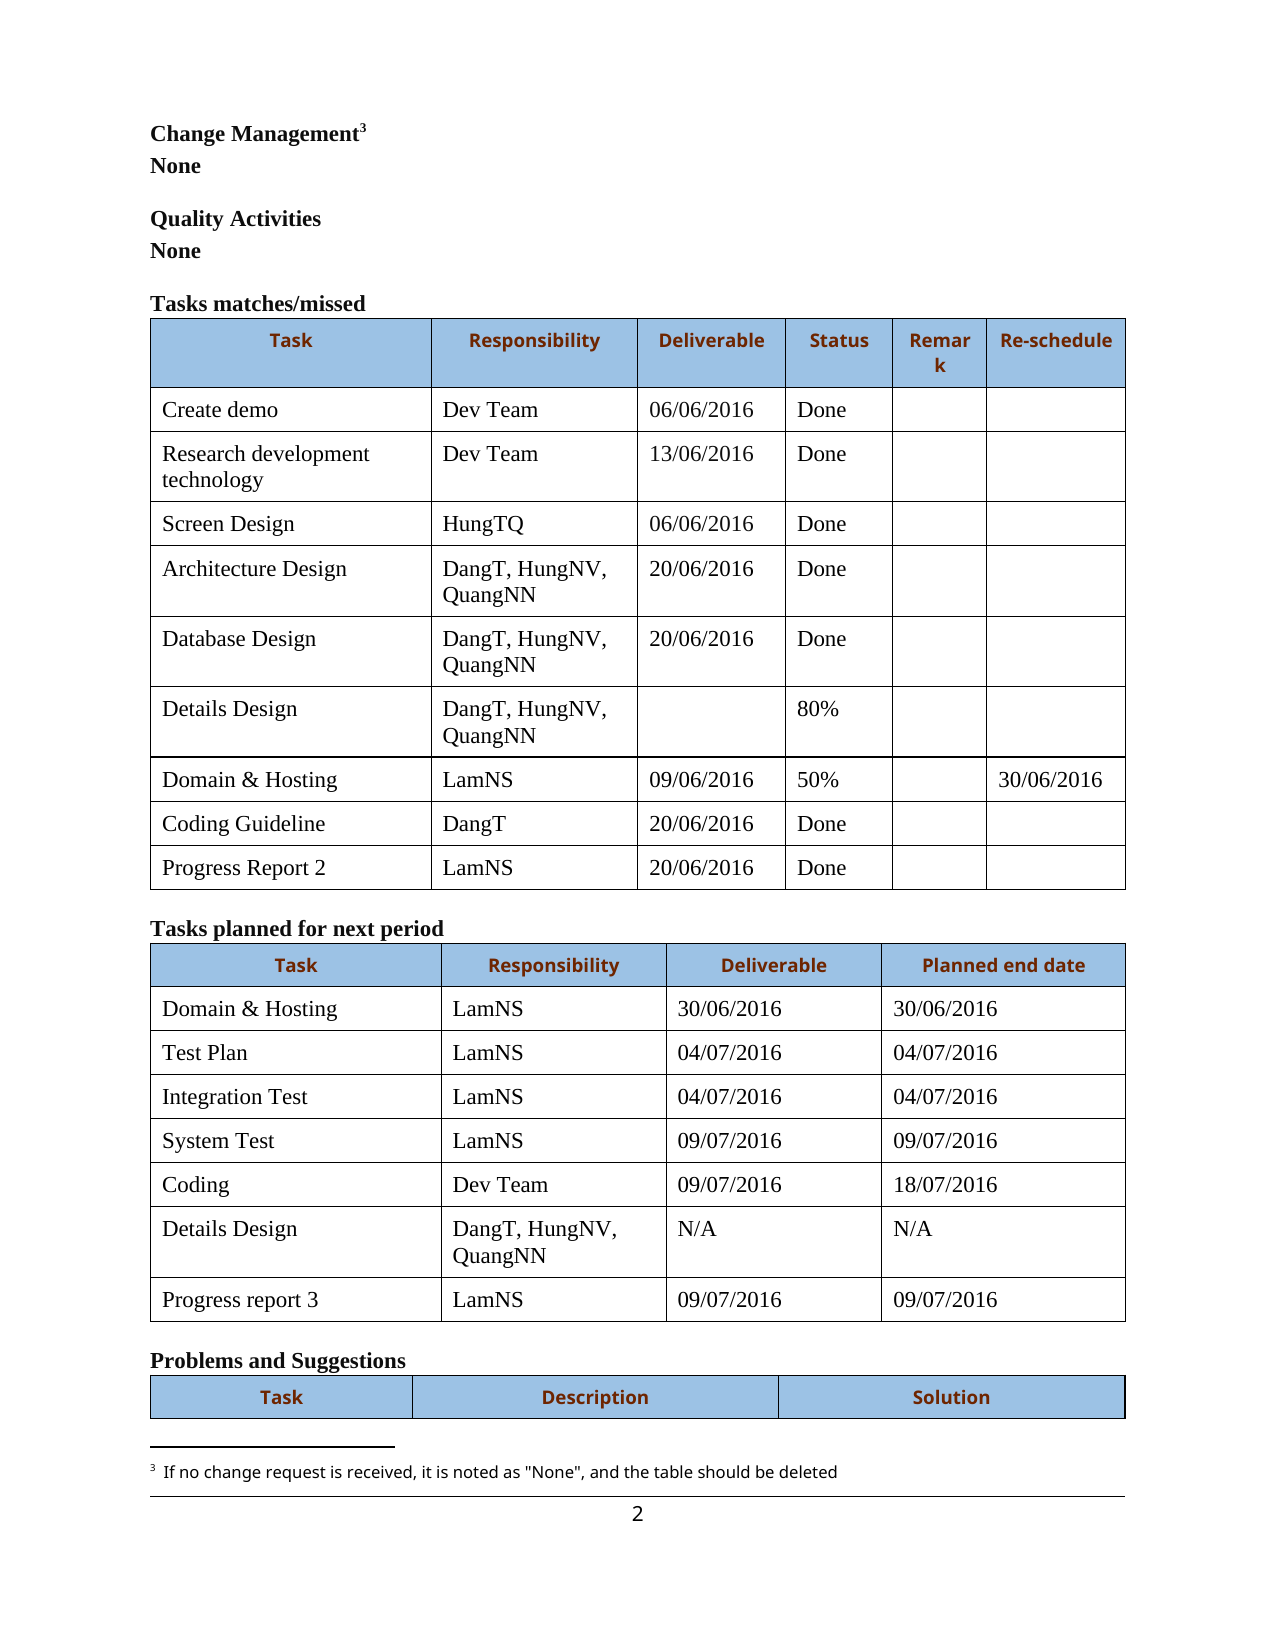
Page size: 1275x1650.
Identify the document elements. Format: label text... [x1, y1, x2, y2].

table_cell [893, 802, 986, 844]
table_cell Test Plan [151, 1031, 441, 1074]
table_cell [893, 617, 986, 686]
table_cell 18/07/2016 [882, 1163, 1125, 1206]
table_cell Coding [151, 1163, 441, 1206]
table_cell 50% [786, 758, 892, 801]
table_cell Done [786, 388, 892, 431]
table_header Remark [893, 319, 986, 387]
subtitle Tasks matches/missed [150, 290, 1125, 316]
table_cell [987, 502, 1125, 545]
table_cell Done [786, 617, 892, 686]
table_cell Done [786, 432, 892, 501]
table_cell 06/06/2016 [638, 502, 785, 545]
table_cell DangT, HungNV, QuangNN [432, 617, 637, 686]
table_cell 09/07/2016 [882, 1119, 1125, 1162]
table_cell 09/06/2016 [638, 758, 785, 801]
table_cell DangT, HungNV, QuangNN [432, 687, 637, 756]
table_cell Research development technology [151, 432, 431, 501]
table_cell LamNS [442, 1031, 666, 1074]
table_cell Domain & Hosting [151, 758, 431, 801]
table_cell [893, 687, 986, 756]
table_cell [893, 758, 986, 801]
table_cell 20/06/2016 [638, 617, 785, 686]
table_header Responsibility [442, 944, 666, 986]
table_cell Done [786, 502, 892, 545]
table_cell N/A [882, 1207, 1125, 1277]
table_header Solution [779, 1376, 1124, 1418]
table_cell Dev Team [432, 388, 637, 431]
subtitle Tasks planned for next period [150, 915, 1125, 941]
table_cell 04/07/2016 [882, 1075, 1125, 1118]
table_cell Architecture Design [151, 546, 431, 616]
table_cell DangT [432, 802, 637, 844]
table_header Planned end date [882, 944, 1125, 986]
table_cell [893, 388, 986, 431]
table_cell [987, 546, 1125, 616]
table_cell DangT, HungNV, QuangNN [442, 1207, 666, 1277]
table_cell 04/07/2016 [882, 1031, 1125, 1074]
table_cell 04/07/2016 [667, 1031, 881, 1074]
table_cell Details Design [151, 1207, 441, 1277]
table_cell [987, 388, 1125, 431]
table_cell [987, 802, 1125, 844]
table_header Task [151, 944, 441, 986]
subtitle None [150, 237, 1125, 263]
subtitle Change Management [150, 120, 1125, 146]
table_header Description [413, 1376, 778, 1418]
table_cell Done [786, 802, 892, 844]
table_header Status [786, 319, 892, 387]
table_cell Coding Guideline [151, 802, 431, 844]
table_cell System Test [151, 1119, 441, 1162]
table_cell [987, 617, 1125, 686]
subtitle None [150, 152, 1125, 178]
table_cell Create demo [151, 388, 431, 431]
table_cell 20/06/2016 [638, 546, 785, 616]
table_header Task [151, 319, 431, 387]
table_cell [893, 846, 986, 889]
table_cell Domain & Hosting [151, 987, 441, 1030]
table_header Responsibility [432, 319, 637, 387]
table_cell Done [786, 546, 892, 616]
table_cell [987, 846, 1125, 889]
table_header Re-schedule [987, 319, 1125, 387]
table_cell 30/06/2016 [667, 987, 881, 1030]
table_cell Done [786, 846, 892, 889]
table_cell N/A [667, 1207, 881, 1277]
table_cell Details Design [151, 687, 431, 756]
table_cell Integration Test [151, 1075, 441, 1118]
table_header Deliverable [638, 319, 785, 387]
table_cell 30/06/2016 [882, 987, 1125, 1030]
table_cell 09/07/2016 [667, 1278, 881, 1321]
table_cell 09/07/2016 [667, 1119, 881, 1162]
table_cell 80% [786, 687, 892, 756]
table_cell HungTQ [432, 502, 637, 545]
table_cell LamNS [442, 1278, 666, 1321]
table_cell DangT, HungNV, QuangNN [432, 546, 637, 616]
subtitle Quality Activities [150, 205, 1125, 231]
table_cell 09/07/2016 [667, 1163, 881, 1206]
table_cell Database Design [151, 617, 431, 686]
table_header Task [151, 1376, 412, 1418]
table_cell 09/07/2016 [882, 1278, 1125, 1321]
table_cell 30/06/2016 [987, 758, 1125, 801]
table_cell Progress Report 2 [151, 846, 431, 889]
table_cell [987, 432, 1125, 501]
table_cell [638, 687, 785, 756]
table_cell [893, 502, 986, 545]
table_cell 20/06/2016 [638, 802, 785, 844]
table_cell 20/06/2016 [638, 846, 785, 889]
table_cell Screen Design [151, 502, 431, 545]
table_cell LamNS [442, 1075, 666, 1118]
table_cell Dev Team [432, 432, 637, 501]
table_cell [893, 432, 986, 501]
table_cell Progress report 3 [151, 1278, 441, 1321]
table_cell LamNS [432, 758, 637, 801]
table_cell [893, 546, 986, 616]
subtitle Problems and Suggestions [150, 1347, 1125, 1373]
table_cell Dev Team [442, 1163, 666, 1206]
table_cell [987, 687, 1125, 756]
table_cell LamNS [432, 846, 637, 889]
table_cell LamNS [442, 987, 666, 1030]
table_cell 04/07/2016 [667, 1075, 881, 1118]
table_header Deliverable [667, 944, 881, 986]
table_cell 13/06/2016 [638, 432, 785, 501]
table_cell 06/06/2016 [638, 388, 785, 431]
table_cell LamNS [442, 1119, 666, 1162]
